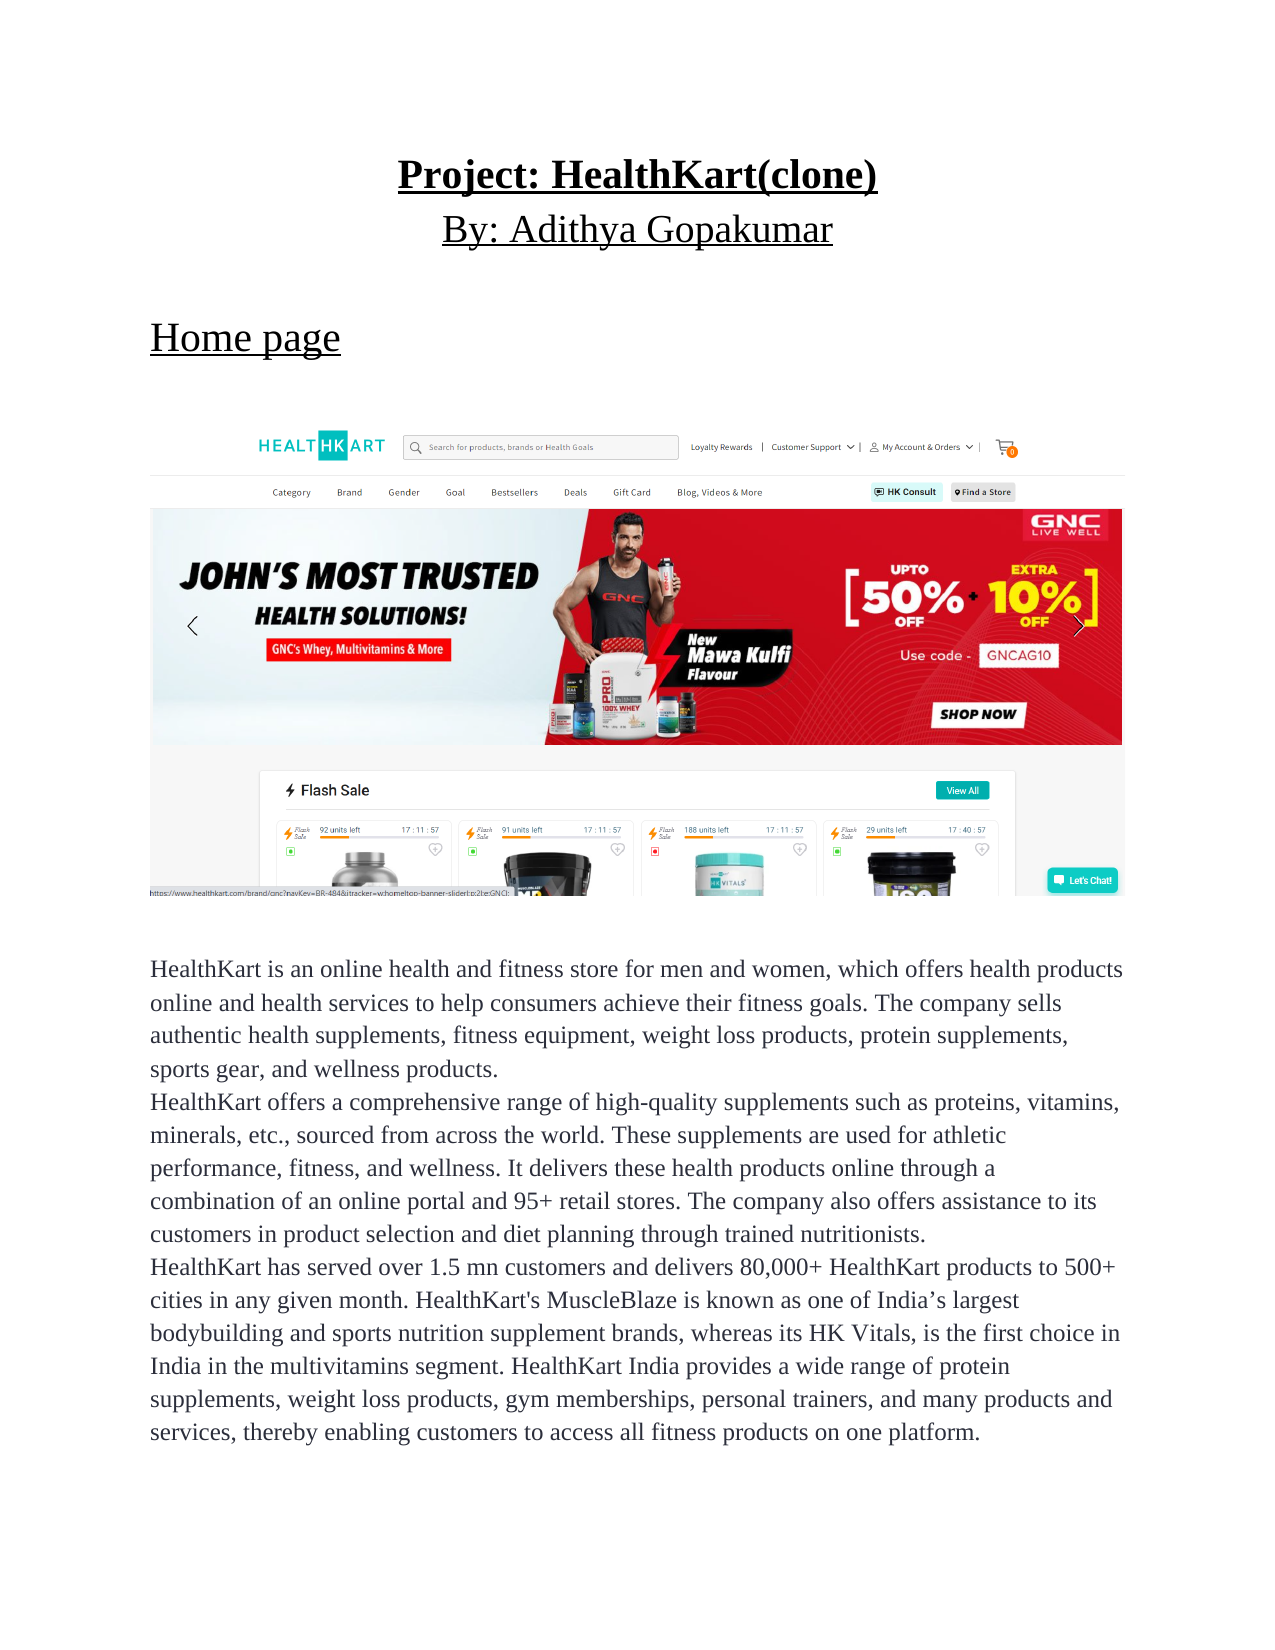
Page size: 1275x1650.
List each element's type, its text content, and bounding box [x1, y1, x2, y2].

text HealthKart has served over 1.5 mn customers and delivers 80,000+ HealthKart products to 500+ cities in any given month. HealthKart's MuscleBlaze is known as one of India’s largest bodybuilding and sports nutrition supplement brands, whereas its HK Vitals, is the first choice in India in the multivitamins segment. HealthKart India provides a wide range of protein supplements, weight loss products, gym memberships, personal trainers, and many products and services, thereby enabling customers to access all fitness products on one platform. [150, 1252, 1125, 1446]
text By: Adithya Gopakumar [150, 205, 1125, 251]
text HealthKart offers a comprehensive range of high-quality supplements such as proteins, vitamins, minerals, etc., sourced from across the world. These supplements are used for athletic performance, fitness, and wellness. It delivers these health products online through a combination of an online portal and 95+ retail stores. The company also offers assistance to its customers in product selection and diet planning through trained nutritionists. [150, 1087, 1125, 1247]
text Project: HealthKart(clone) [150, 150, 1125, 198]
text Home page [150, 312, 1125, 360]
text HealthKart is an online health and fitness store for men and women, which offers health products online and health services to help consumers achieve their fitness goals. The company sells authentic health supplements, fitness equipment, weight loss products, protein supplements, sports gear, and wellness products. [150, 954, 1125, 1082]
picture [150, 422, 1125, 896]
